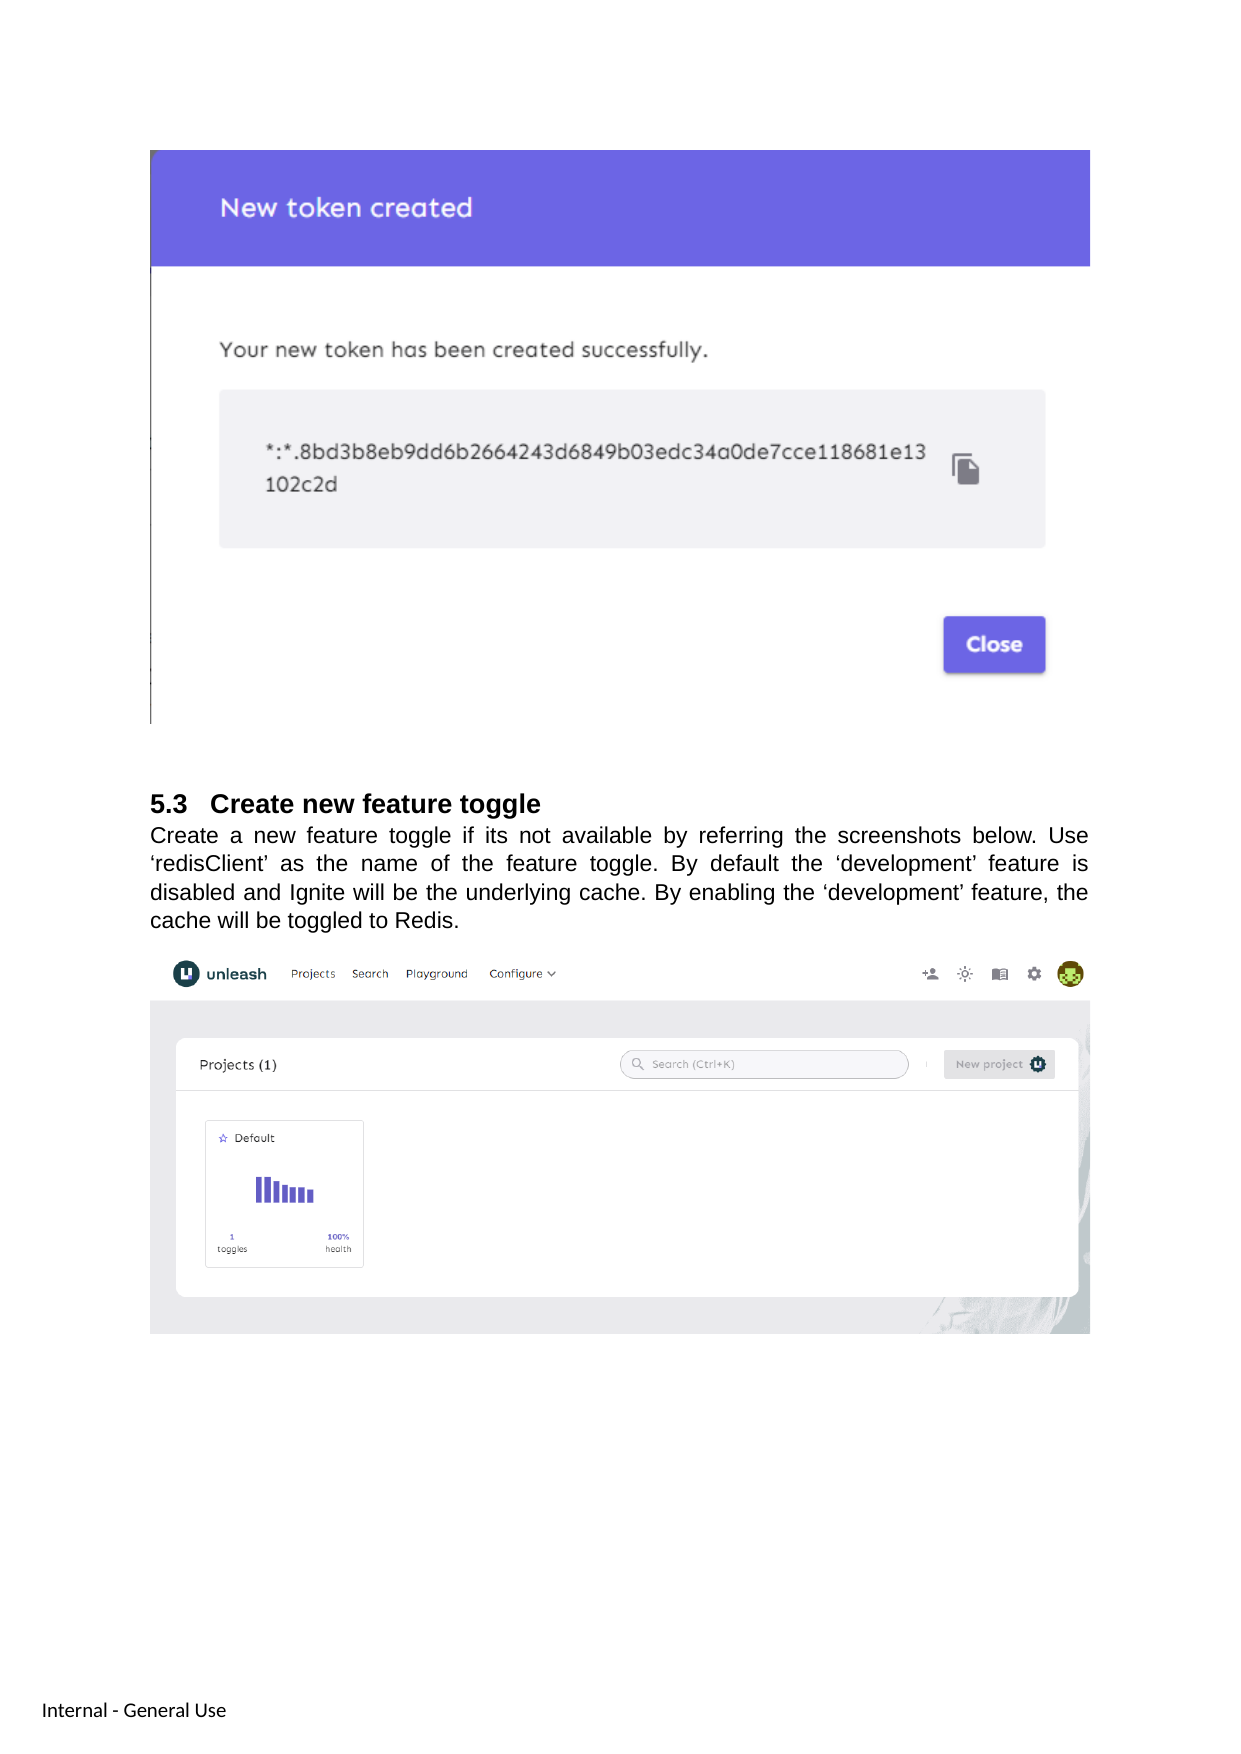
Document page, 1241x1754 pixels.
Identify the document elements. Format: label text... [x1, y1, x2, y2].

subtitle Create new feature toggle [150, 788, 1090, 819]
picture [150, 952, 1091, 1368]
picture [150, 150, 1091, 724]
text Create a new feature toggle if its not available by referring the screenshots below. Use ‘redisClient’ as the name of the feature toggle. By default the ‘development’ feature is disabled and Ignite will be the underlying cache. By enabling the ‘development’ feature, the cache will be toggled to Redis. [150, 822, 1090, 933]
